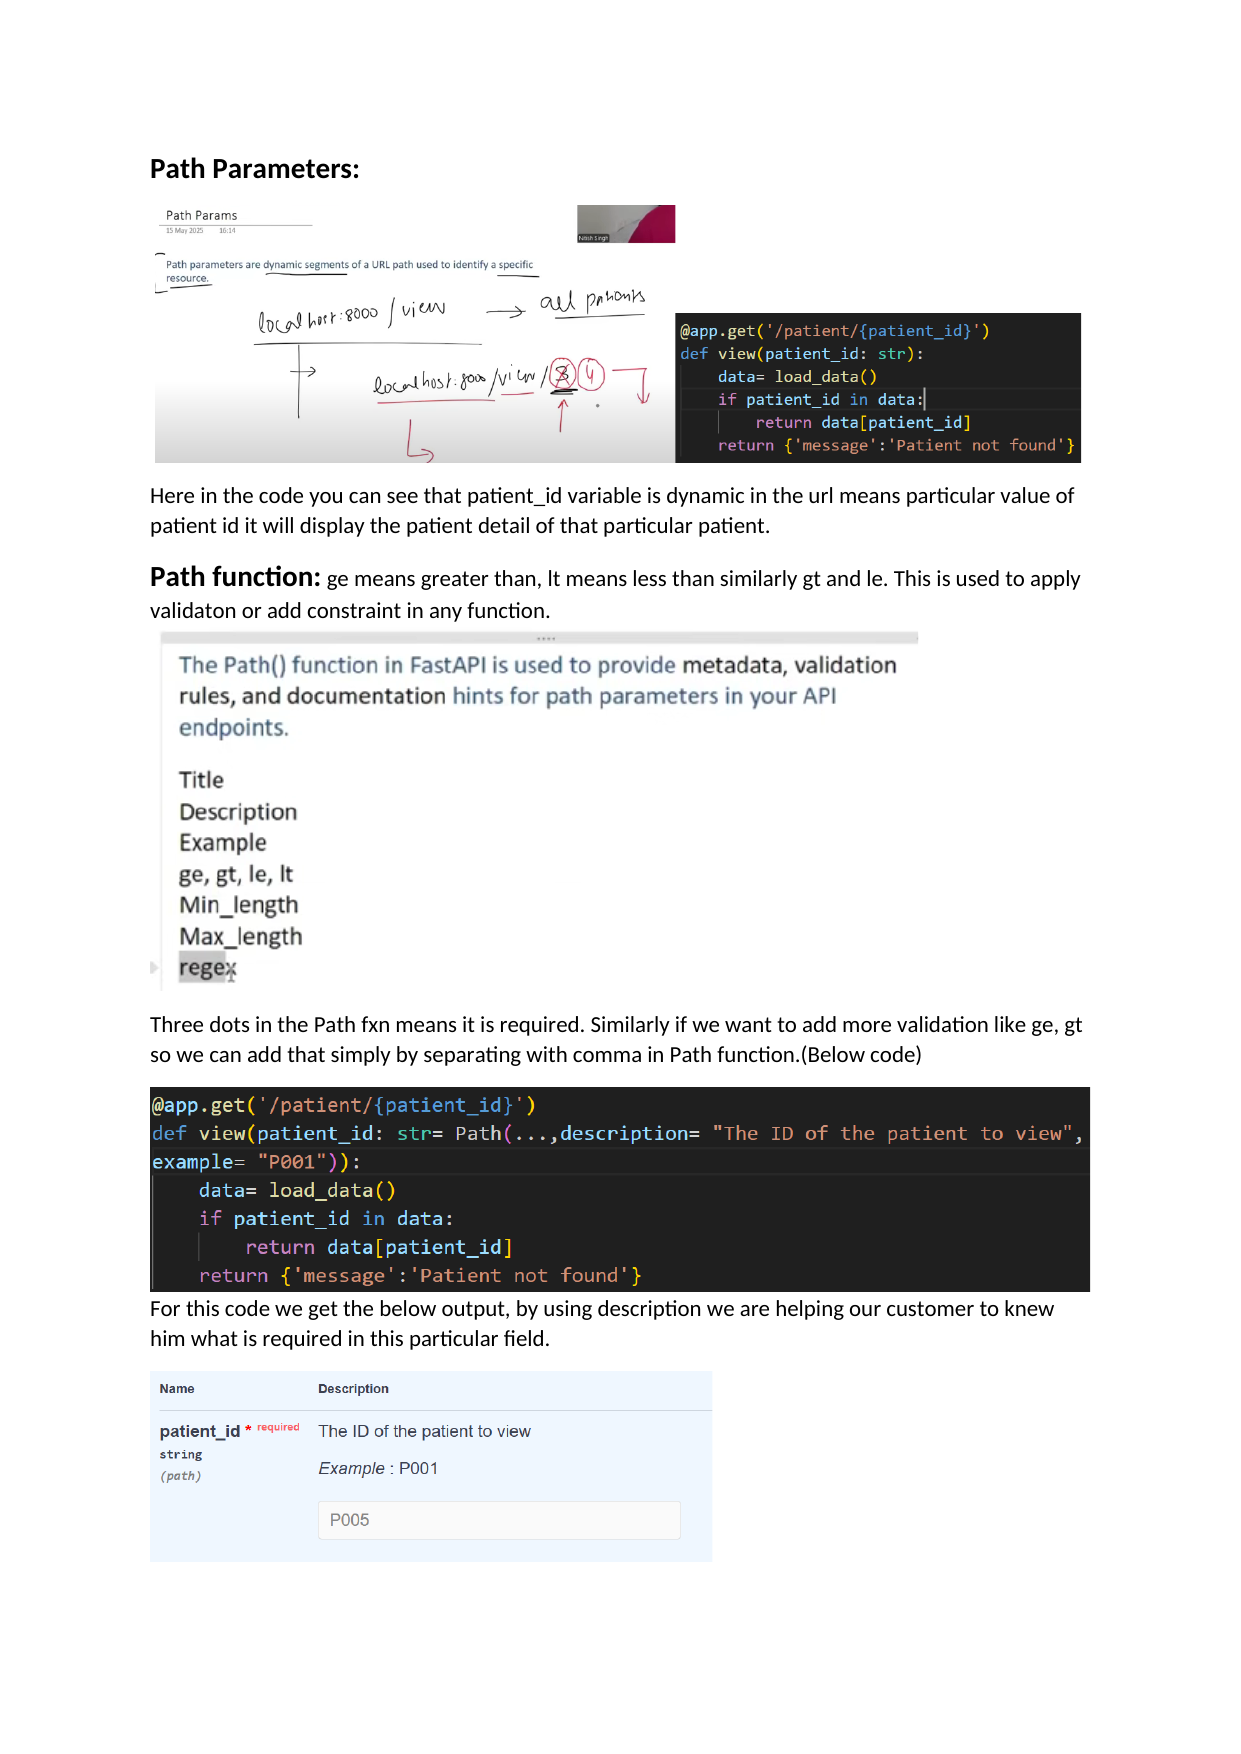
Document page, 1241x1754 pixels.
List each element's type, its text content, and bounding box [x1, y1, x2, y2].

text Here in the code you can see that patient_id variable is dynamic in the url means particular value of patient id it will display the patient detail of that particular patient. [150, 481, 1090, 540]
text Three dots in the Path fxn means it is required. Similarly if we want to add more validation like ge, gt so we can add that simply by separating with comma in Path function.(Below code) [150, 1010, 1090, 1068]
text For this code we get the below output, by using description we are helping our customer to knew him what is required in this particular field. [150, 1292, 1090, 1352]
picture [150, 626, 919, 991]
text Path Parameters: [150, 150, 1090, 186]
picture [150, 1371, 713, 1562]
picture [155, 205, 1082, 463]
picture [150, 1087, 1091, 1292]
